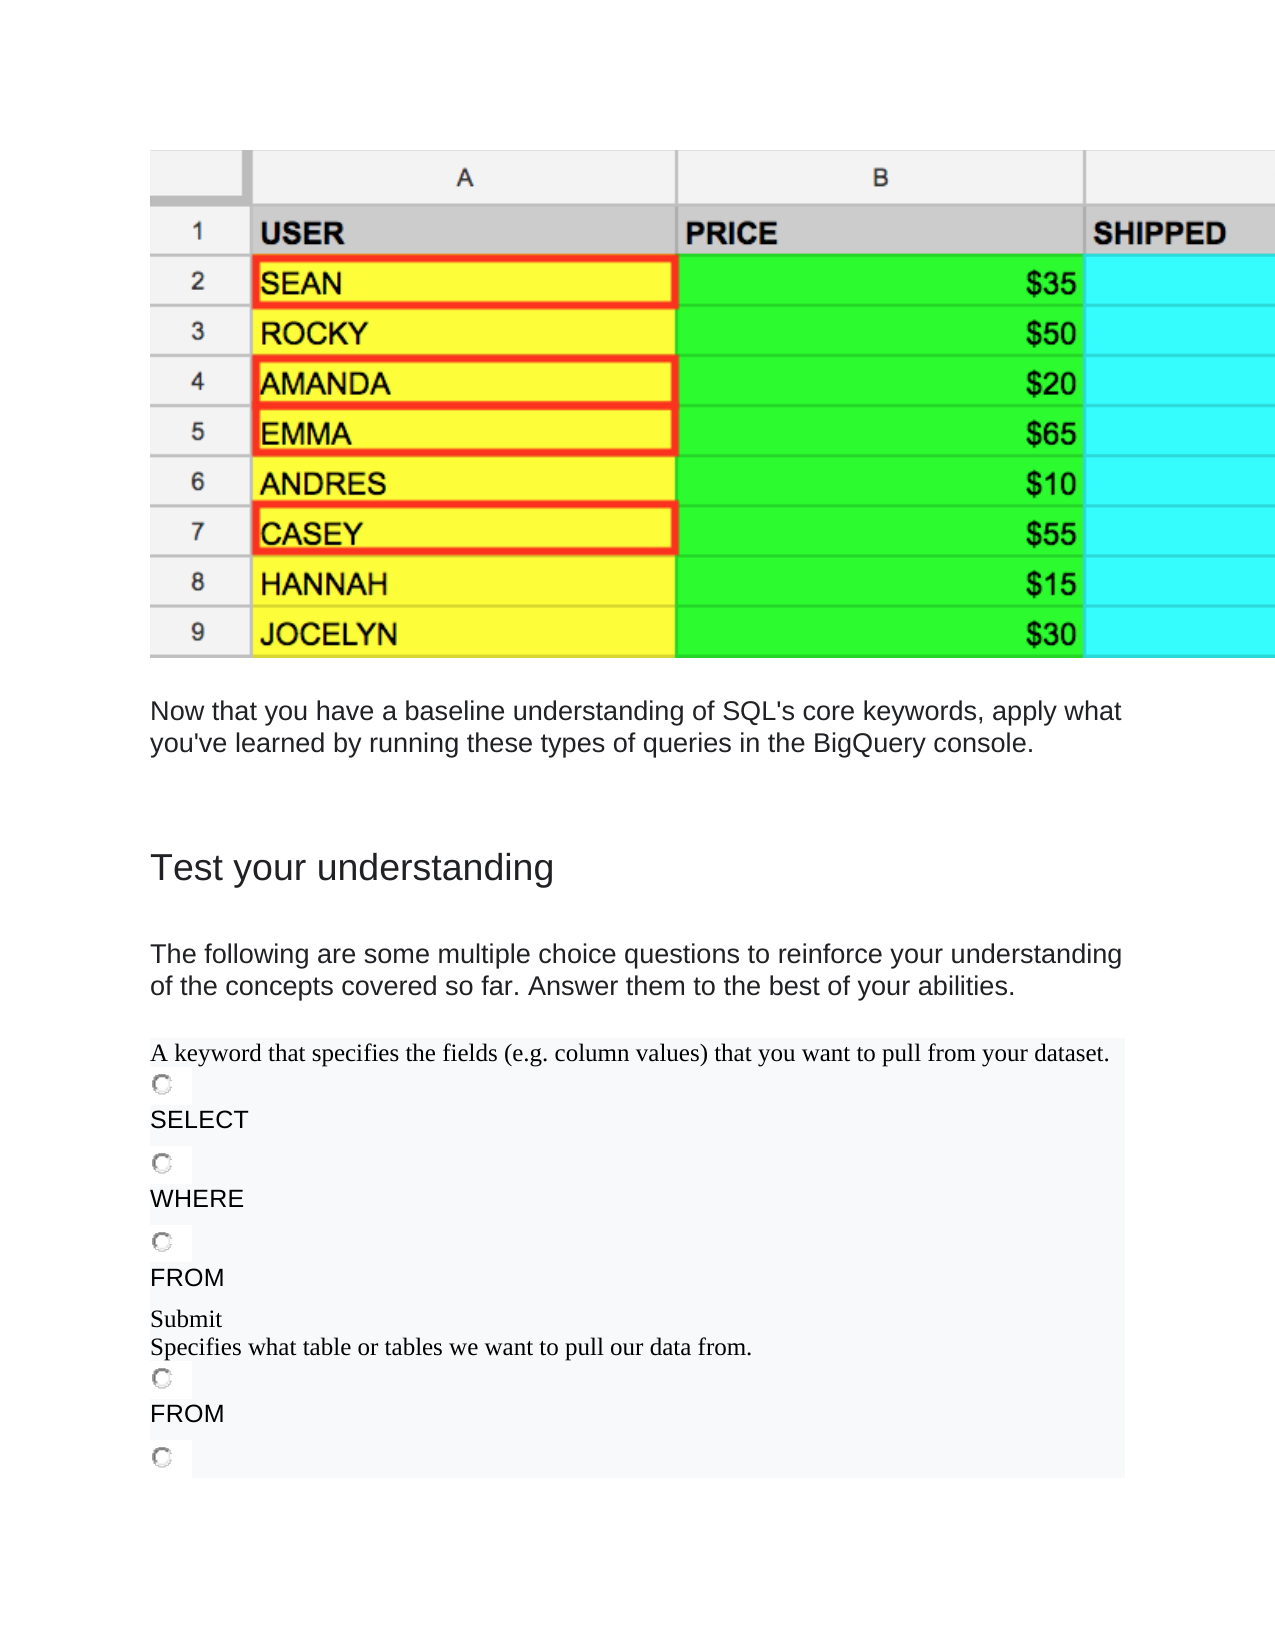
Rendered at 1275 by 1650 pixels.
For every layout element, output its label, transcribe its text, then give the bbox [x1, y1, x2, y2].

text WHERE [150, 1184, 1125, 1212]
text FROM [150, 1399, 1125, 1428]
text SELECT [150, 1105, 1125, 1133]
text Test your understanding [150, 845, 1125, 888]
picture [150, 150, 1275, 658]
text The following are some multiple choice questions to reinforce your understanding of the concepts covered so far. Answer them to the best of your abilities. [150, 938, 1125, 1001]
text A keyword that specifies the fields (e.g. column values) that you want to pull from your dataset. [150, 1038, 1125, 1067]
text Specifies what table or tables we want to pull our data from. [150, 1332, 1125, 1361]
text Submit [150, 1304, 1125, 1332]
text FROM [150, 1262, 1125, 1291]
text Now that you have a baseline understanding of SQL's core keywords, apply what you've learned by running these types of queries in the BigQuery console. [150, 695, 1125, 758]
